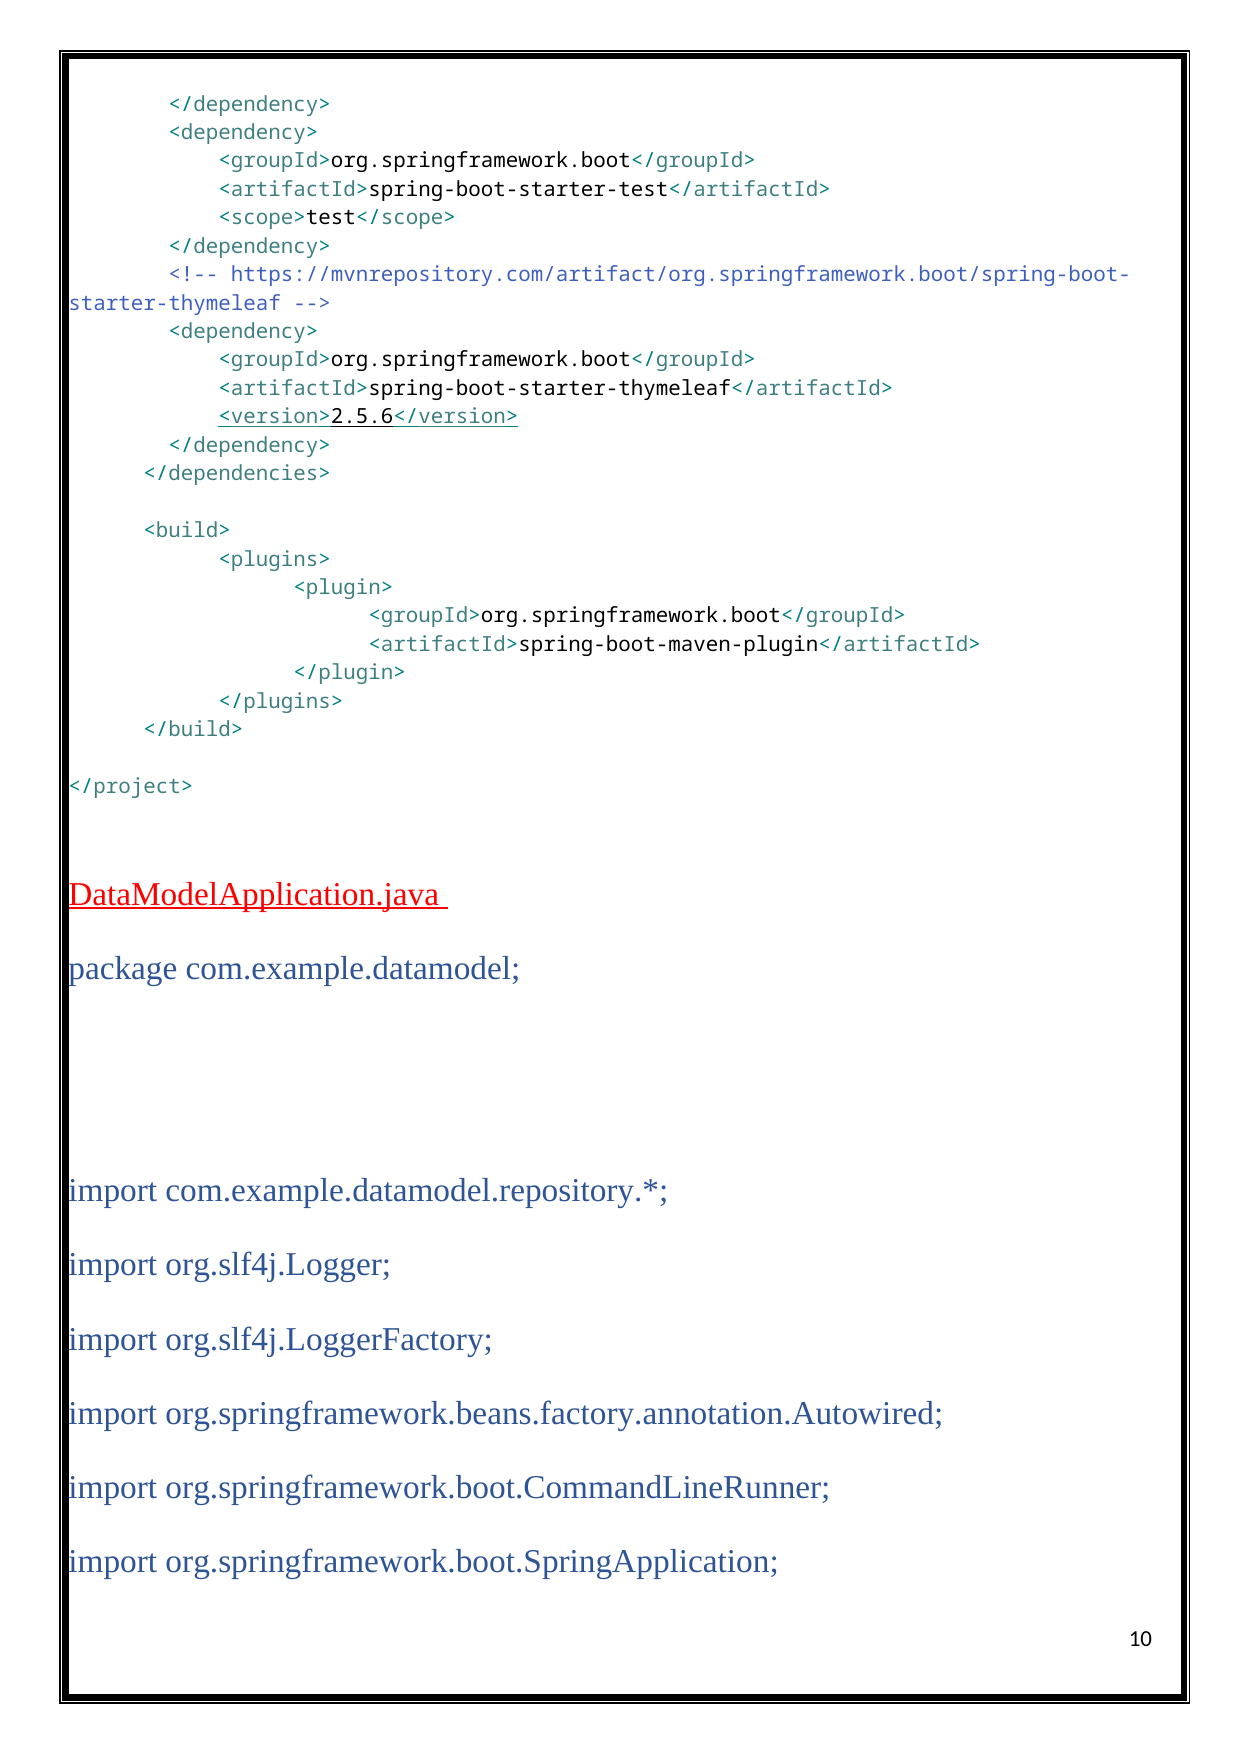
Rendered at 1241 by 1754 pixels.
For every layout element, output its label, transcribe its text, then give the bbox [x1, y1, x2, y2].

text </dependency> [69, 430, 1152, 458]
text </project> [69, 771, 1152, 799]
text import org.slf4j.LoggerFactory; [69, 1319, 1152, 1357]
text <dependency> [69, 316, 1152, 344]
text </dependency> [69, 231, 1152, 259]
text </plugin> [69, 657, 1152, 686]
text package com.example.datamodel; [69, 948, 1152, 986]
text <scope>test</scope> [69, 202, 1152, 231]
text </dependency> [69, 89, 1152, 117]
text <artifactId>spring-boot-starter-thymeleaf</artifactId> [69, 373, 1152, 401]
text </plugins> [69, 686, 1152, 714]
text import org.slf4j.Logger; [69, 1244, 1152, 1283]
text import org.springframework.beans.factory.annotation.Autowired; [69, 1393, 1152, 1431]
text <groupId>org.springframework.boot</groupId> [69, 601, 1152, 629]
text <!-- https://mvnrepository.com/artifact/org.springframework.boot/spring-boot-starter-thymeleaf --> [69, 259, 1152, 316]
text </build> [69, 714, 1152, 743]
text <plugin> [69, 572, 1152, 601]
text </dependencies> [69, 458, 1152, 487]
text <version>2.5.6</version> [69, 401, 1152, 430]
text import com.example.datamodel.repository.*; [69, 1170, 1152, 1209]
text <plugins> [69, 544, 1152, 572]
text DataModelApplication.java [69, 874, 1152, 912]
text <artifactId>spring-boot-maven-plugin</artifactId> [69, 629, 1152, 657]
text <groupId>org.springframework.boot</groupId> [69, 146, 1152, 174]
text <artifactId>spring-boot-starter-test</artifactId> [69, 174, 1152, 202]
text <build> [69, 515, 1152, 544]
text import org.springframework.boot.CommandLineRunner; [69, 1467, 1152, 1505]
text <dependency> [69, 117, 1152, 146]
text <groupId>org.springframework.boot</groupId> [69, 344, 1152, 373]
text import org.springframework.boot.SpringApplication; [69, 1541, 1152, 1579]
